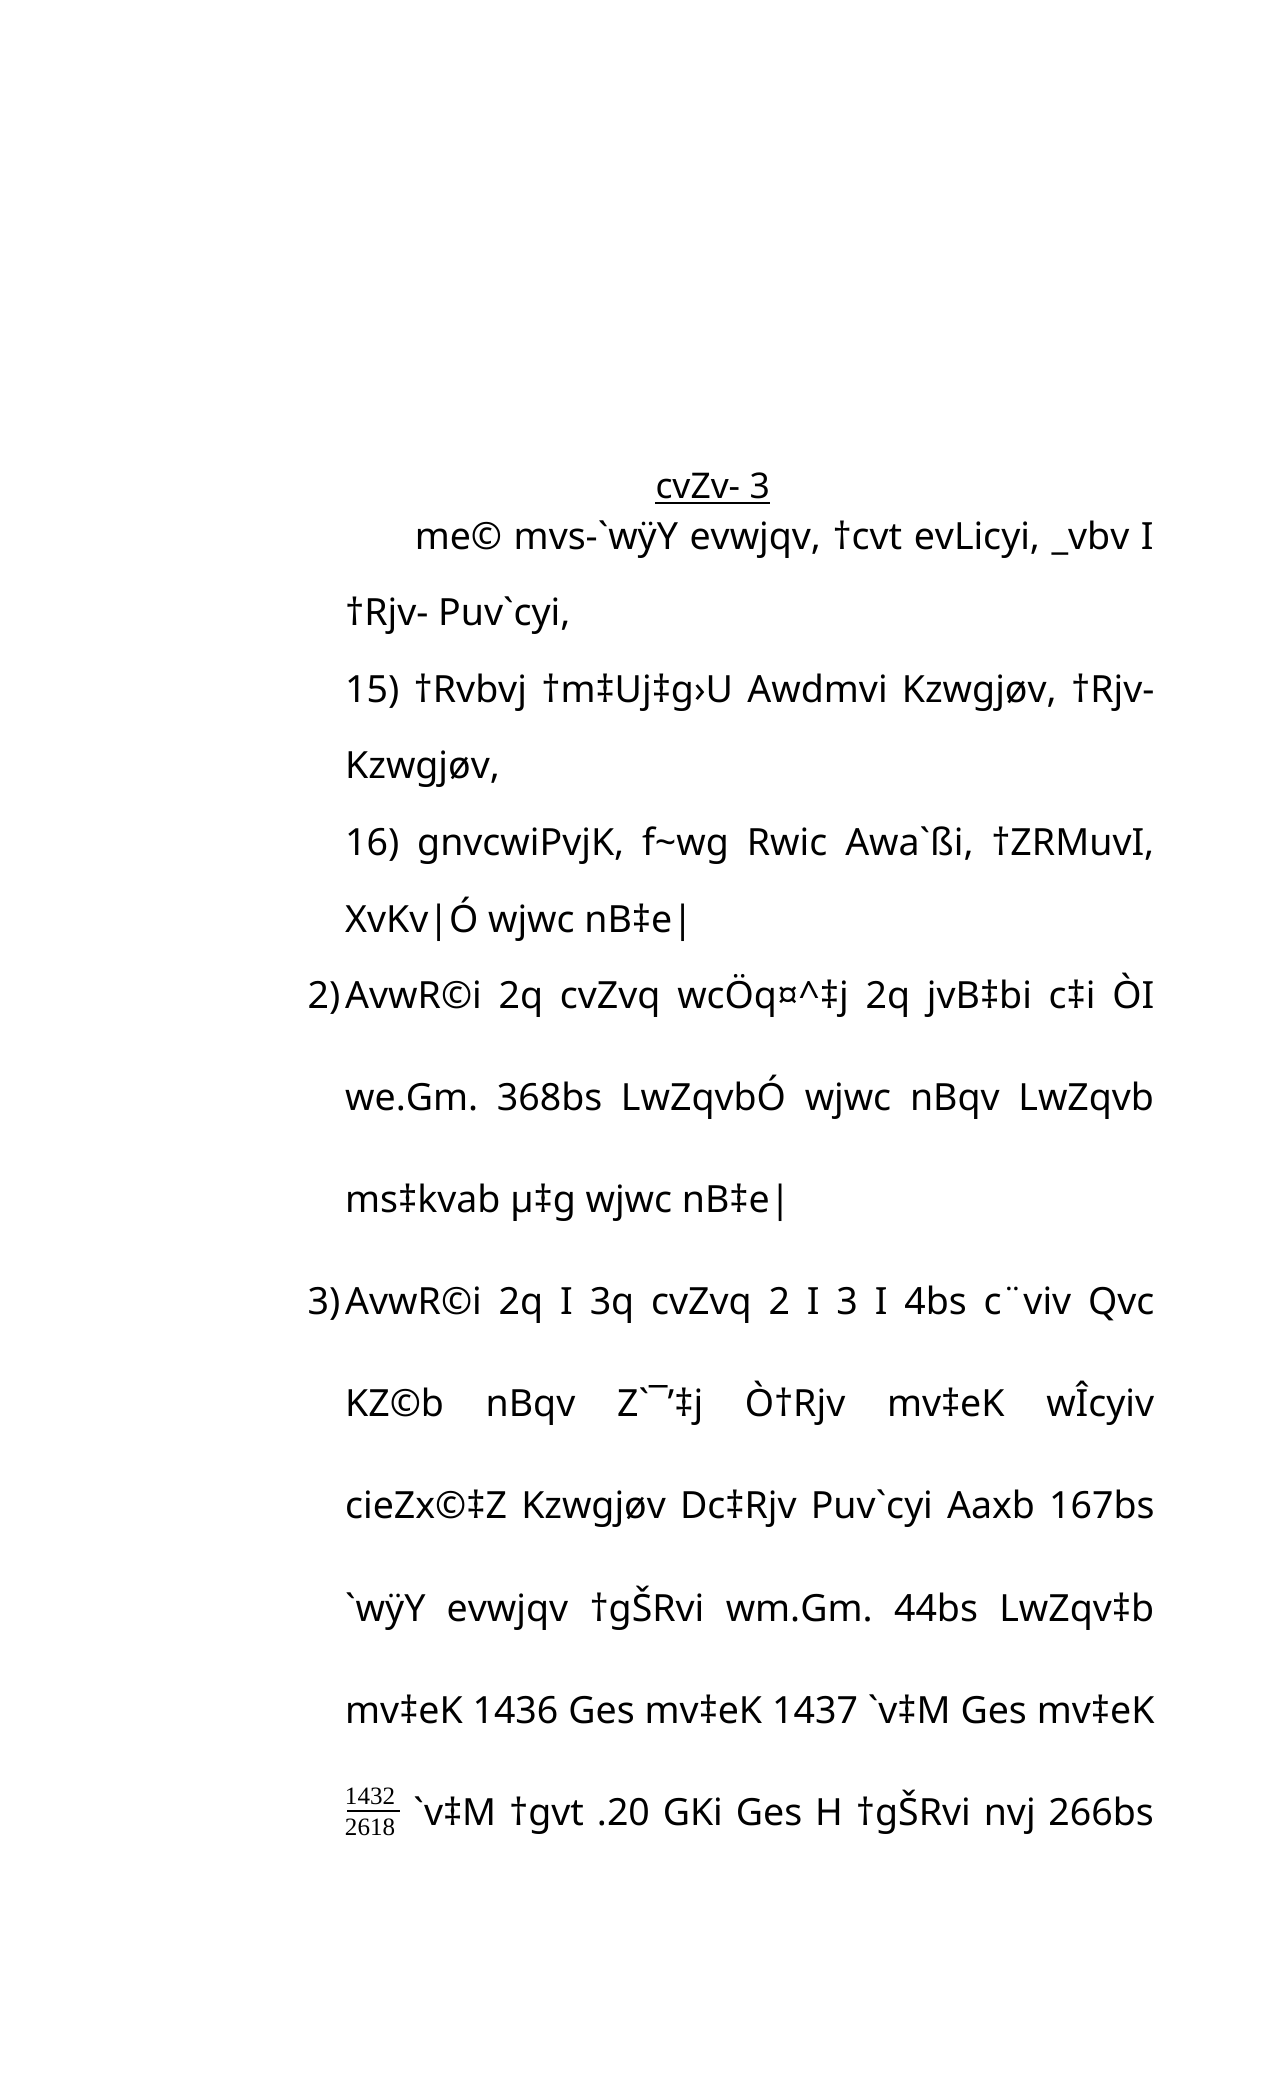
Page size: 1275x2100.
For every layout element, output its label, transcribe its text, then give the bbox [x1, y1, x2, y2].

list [307, 1275, 1155, 1841]
list 15) †Rvbvj †m‡Uj‡g›U Awdmvi Kzwgjøv, †Rjv-Kzwgjøv, [345, 662, 1155, 790]
list 16) gnvcwiPvjK, f~wg Rwic Awa`ßi, †ZRMuvI, XvKv|Ó wjwc nB‡e| [345, 815, 1155, 943]
list AvwR©i 2q cvZvq wcÖq¤^‡j 2q jvB‡bi c‡i ÒI we.Gm. 368bs LwZqvbÓ wjwc nBqv LwZqvb ms‡kvab µ‡g wjwc nB‡e| [307, 968, 1155, 1224]
list me© mvs-`wÿY evwjqv, †cvt evLicyi, _vbv I †Rjv- Puv`cyi, [345, 509, 1155, 637]
